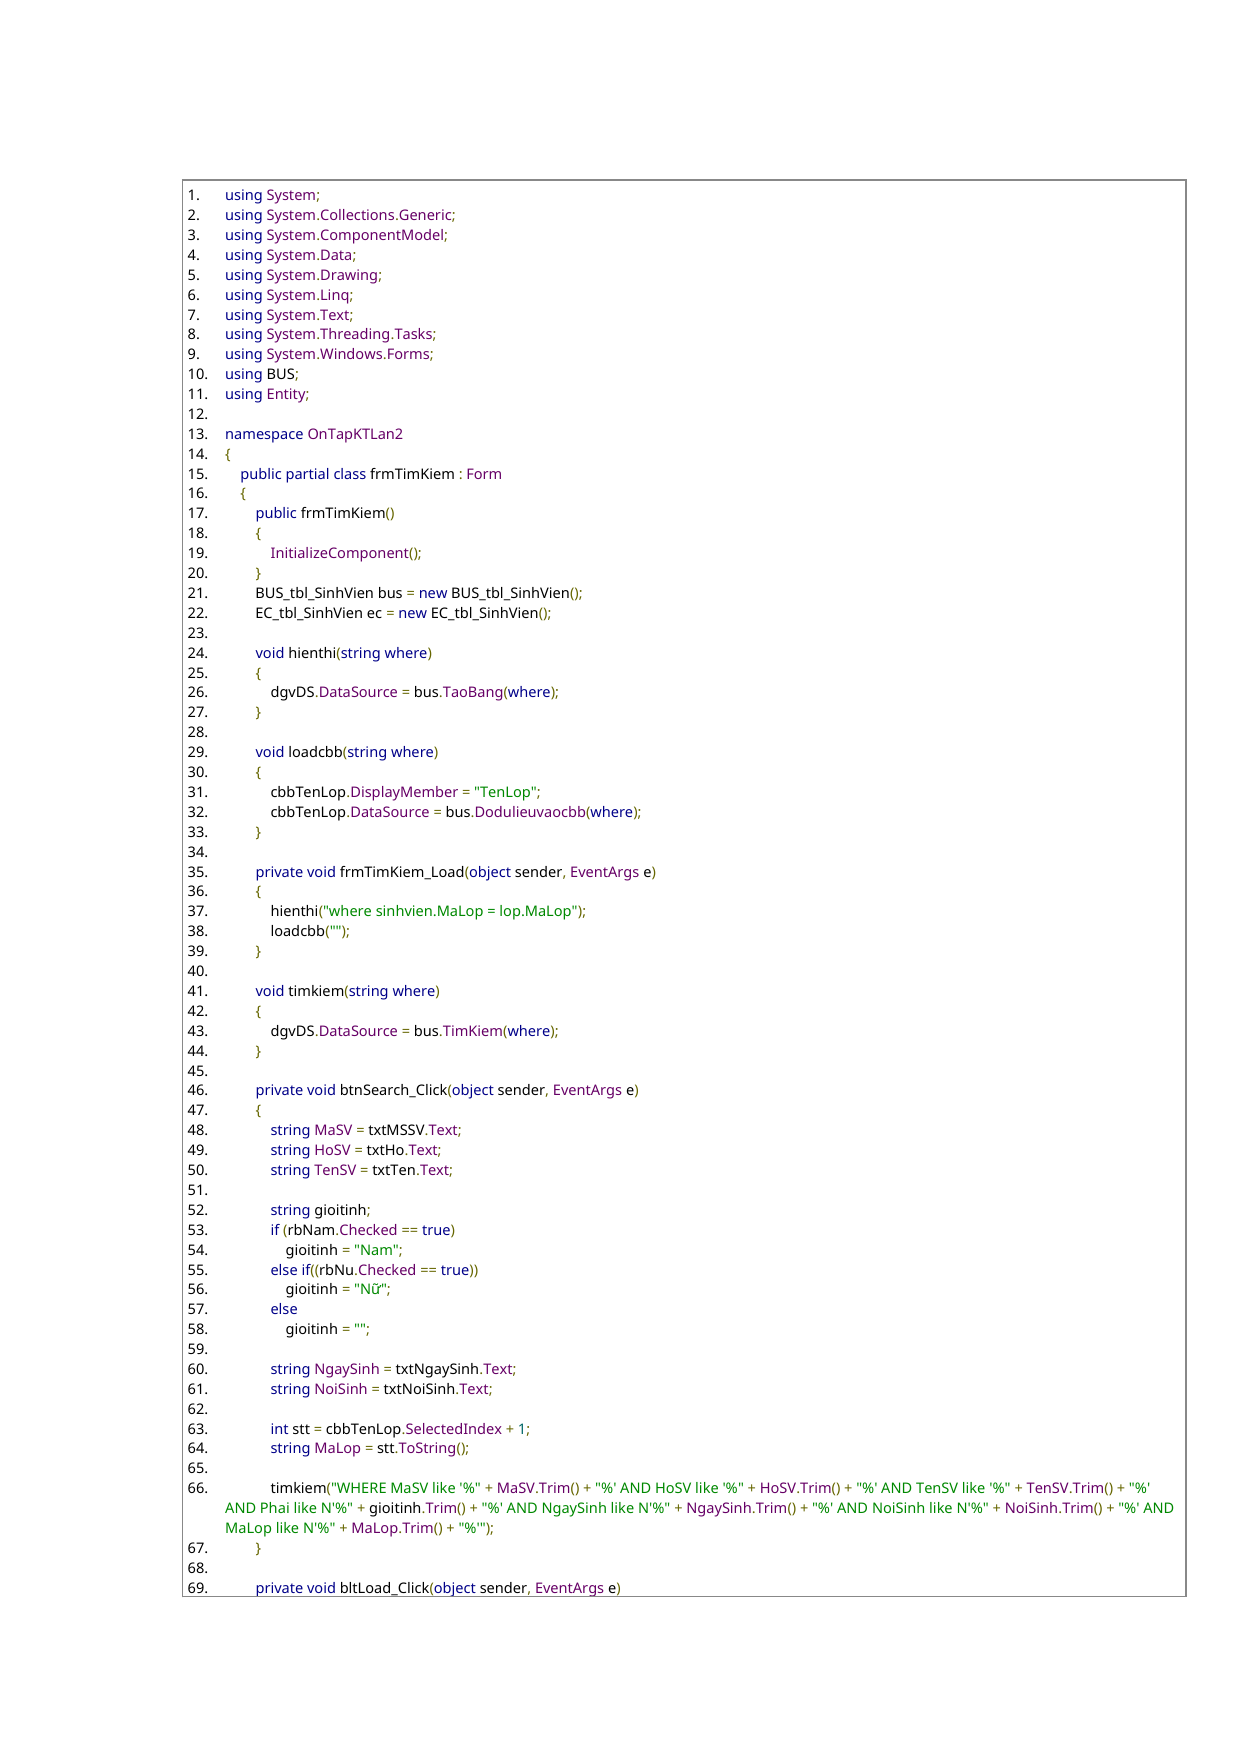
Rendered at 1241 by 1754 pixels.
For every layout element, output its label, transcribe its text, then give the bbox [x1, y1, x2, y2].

list } [183, 1532, 1185, 1558]
list } [183, 816, 1185, 841]
list gioitinh = "Nữ"; [183, 1273, 1185, 1293]
list EC_tbl_SinhVien ec = new EC_tbl_SinhVien(); [183, 597, 1185, 623]
list using System.Linq; [183, 279, 1185, 298]
list public frmTimKiem() [183, 497, 1185, 517]
list string NgaySinh = txtNgaySinh.Text; [183, 1353, 1185, 1373]
list using System.Data; [183, 239, 1185, 259]
list int stt = cbbTenLop.SelectedIndex + 1; [183, 1413, 1185, 1433]
list using System.Drawing; [183, 259, 1185, 279]
list InitializeComponent(); [183, 537, 1185, 557]
list string TenSV = txtTen.Text; [183, 1154, 1185, 1180]
list namespace OnTapKTLan2 [183, 418, 1185, 438]
list using System.ComponentModel; [183, 219, 1185, 239]
list hienthi("where sinhvien.MaLop = lop.MaLop"); [183, 895, 1185, 915]
list { [183, 517, 1185, 537]
list string MaSV = txtMSSV.Text; [183, 1114, 1185, 1134]
list loadcbb(""); [183, 915, 1185, 935]
list string NoiSinh = txtNoiSinh.Text; [183, 1373, 1185, 1398]
list string gioitinh; [183, 1194, 1185, 1214]
list } [183, 696, 1185, 722]
list public partial class frmTimKiem : Form [183, 458, 1185, 478]
list private void bltLoad_Click(object sender, EventArgs e) [183, 1572, 1185, 1596]
list { [183, 1094, 1185, 1114]
list else if((rbNu.Checked == true)) [183, 1253, 1185, 1273]
list using System.Collections.Generic; [183, 199, 1185, 219]
list { [183, 995, 1185, 1015]
list timkiem("WHERE MaSV like '%" + MaSV.Trim() + "%' AND HoSV like '%" + HoSV.Trim() + "%' AND TenSV like '%" + TenSV.Trim() + "%' AND Phai like N'%" + gioitinh.Trim() + "%' AND NgaySinh like N'%" + NgaySinh.Trim() + "%' AND NoiSinh like N'%" + NoiSinh.Trim() + "%' AND MaLop like N'%" + MaLop.Trim() + "%'"); [183, 1472, 1185, 1532]
list { [183, 756, 1185, 776]
list using System; [183, 181, 1185, 199]
list private void btnSearch_Click(object sender, EventArgs e) [183, 1074, 1185, 1094]
list private void frmTimKiem_Load(object sender, EventArgs e) [183, 856, 1185, 876]
list using Entity; [183, 378, 1185, 404]
list } [183, 1035, 1185, 1060]
list gioitinh = "Nam"; [183, 1234, 1185, 1253]
list { [183, 438, 1185, 458]
list void loadcbb(string where) [183, 736, 1185, 756]
list { [183, 876, 1185, 895]
list { [183, 478, 1185, 497]
list gioitinh = ""; [183, 1313, 1185, 1339]
list using System.Windows.Forms; [183, 338, 1185, 358]
list } [183, 935, 1185, 961]
list using BUS; [183, 358, 1185, 378]
list using System.Threading.Tasks; [183, 318, 1185, 338]
list dgvDS.DataSource = bus.TimKiem(where); [183, 1015, 1185, 1035]
list dgvDS.DataSource = bus.TaoBang(where); [183, 677, 1185, 696]
list cbbTenLop.DisplayMember = "TenLop"; [183, 776, 1185, 796]
list cbbTenLop.DataSource = bus.Dodulieuvaocbb(where); [183, 796, 1185, 816]
list { [183, 657, 1185, 677]
list BUS_tbl_SinhVien bus = new BUS_tbl_SinhVien(); [183, 577, 1185, 597]
list void hienthi(string where) [183, 637, 1185, 657]
list string MaLop = stt.ToString(); [183, 1433, 1185, 1458]
list void timkiem(string where) [183, 975, 1185, 995]
list } [183, 557, 1185, 577]
list using System.Text; [183, 298, 1185, 318]
list if (rbNam.Checked == true) [183, 1214, 1185, 1234]
list else [183, 1293, 1185, 1313]
list string HoSV = txtHo.Text; [183, 1134, 1185, 1154]
